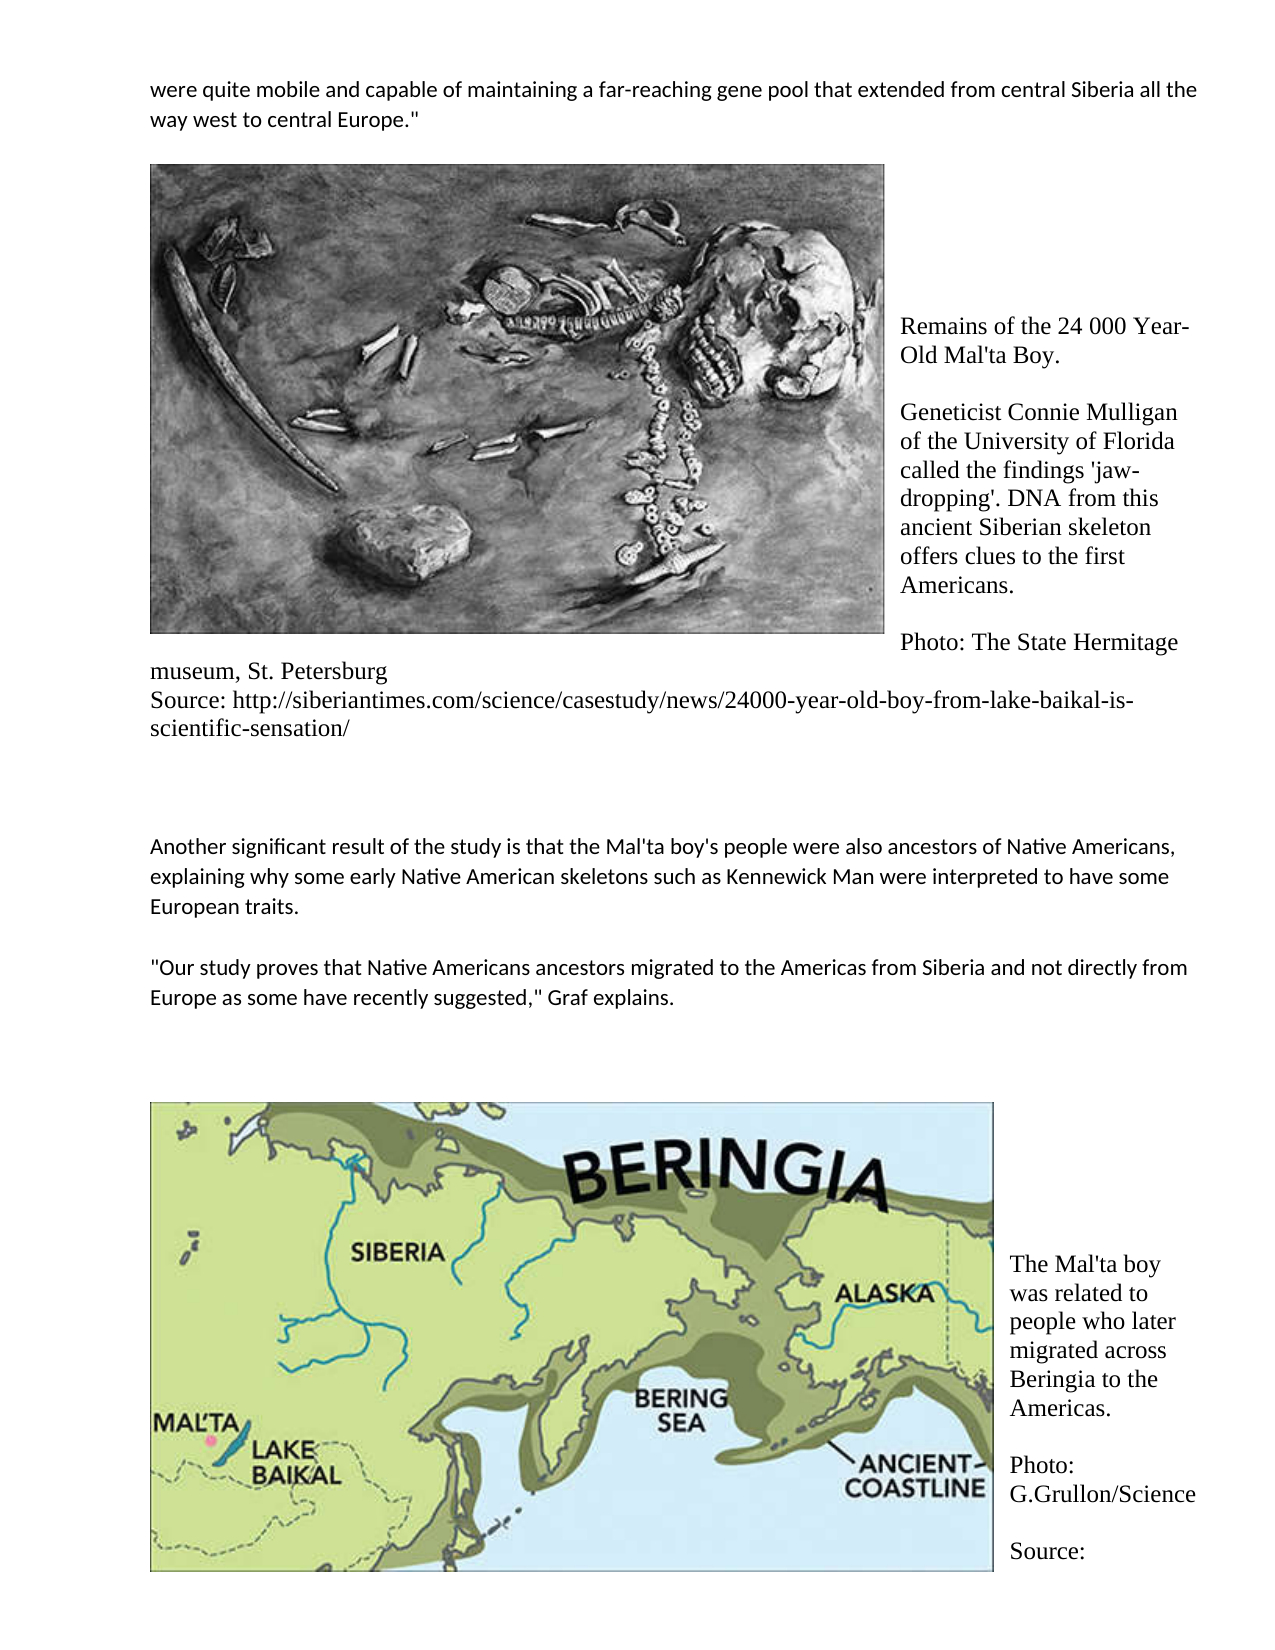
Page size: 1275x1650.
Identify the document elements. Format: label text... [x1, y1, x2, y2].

picture [150, 164, 885, 634]
text Another significant result of the study is that the Mal'ta boy's people were also ancestors of Native Americans, explaining why some early Native American skeletons such as Kennewick Man were interpreted to have some European traits. "Our study proves that Native Americans ancestors migrated to the Americas from Siberia and not directly from Europe as some have recently suggested," Graf explains. [150, 771, 1200, 1071]
picture [150, 1102, 994, 1572]
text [150, 75, 1200, 133]
